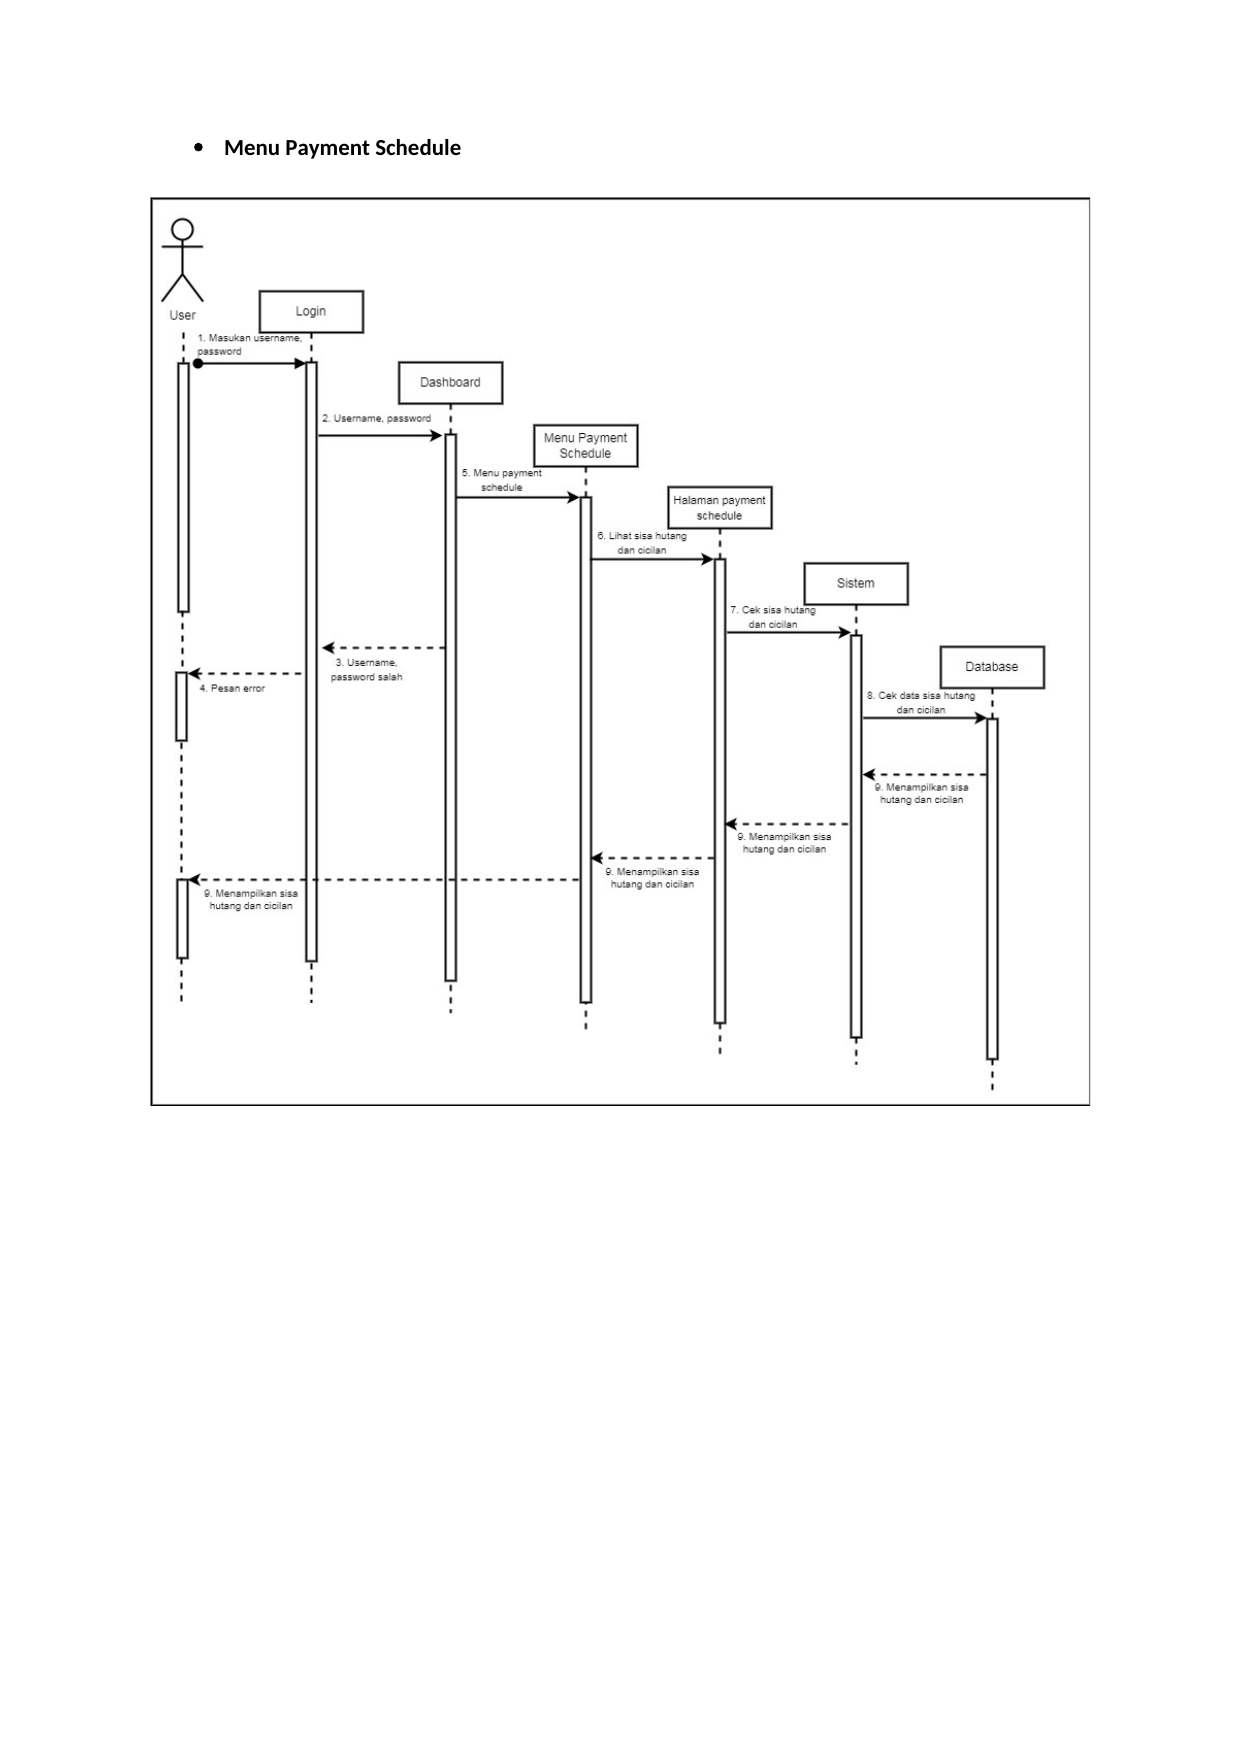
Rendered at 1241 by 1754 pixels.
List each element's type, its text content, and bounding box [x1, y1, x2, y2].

list Menu Payment Schedule [194, 133, 1090, 161]
picture [150, 197, 1091, 1106]
